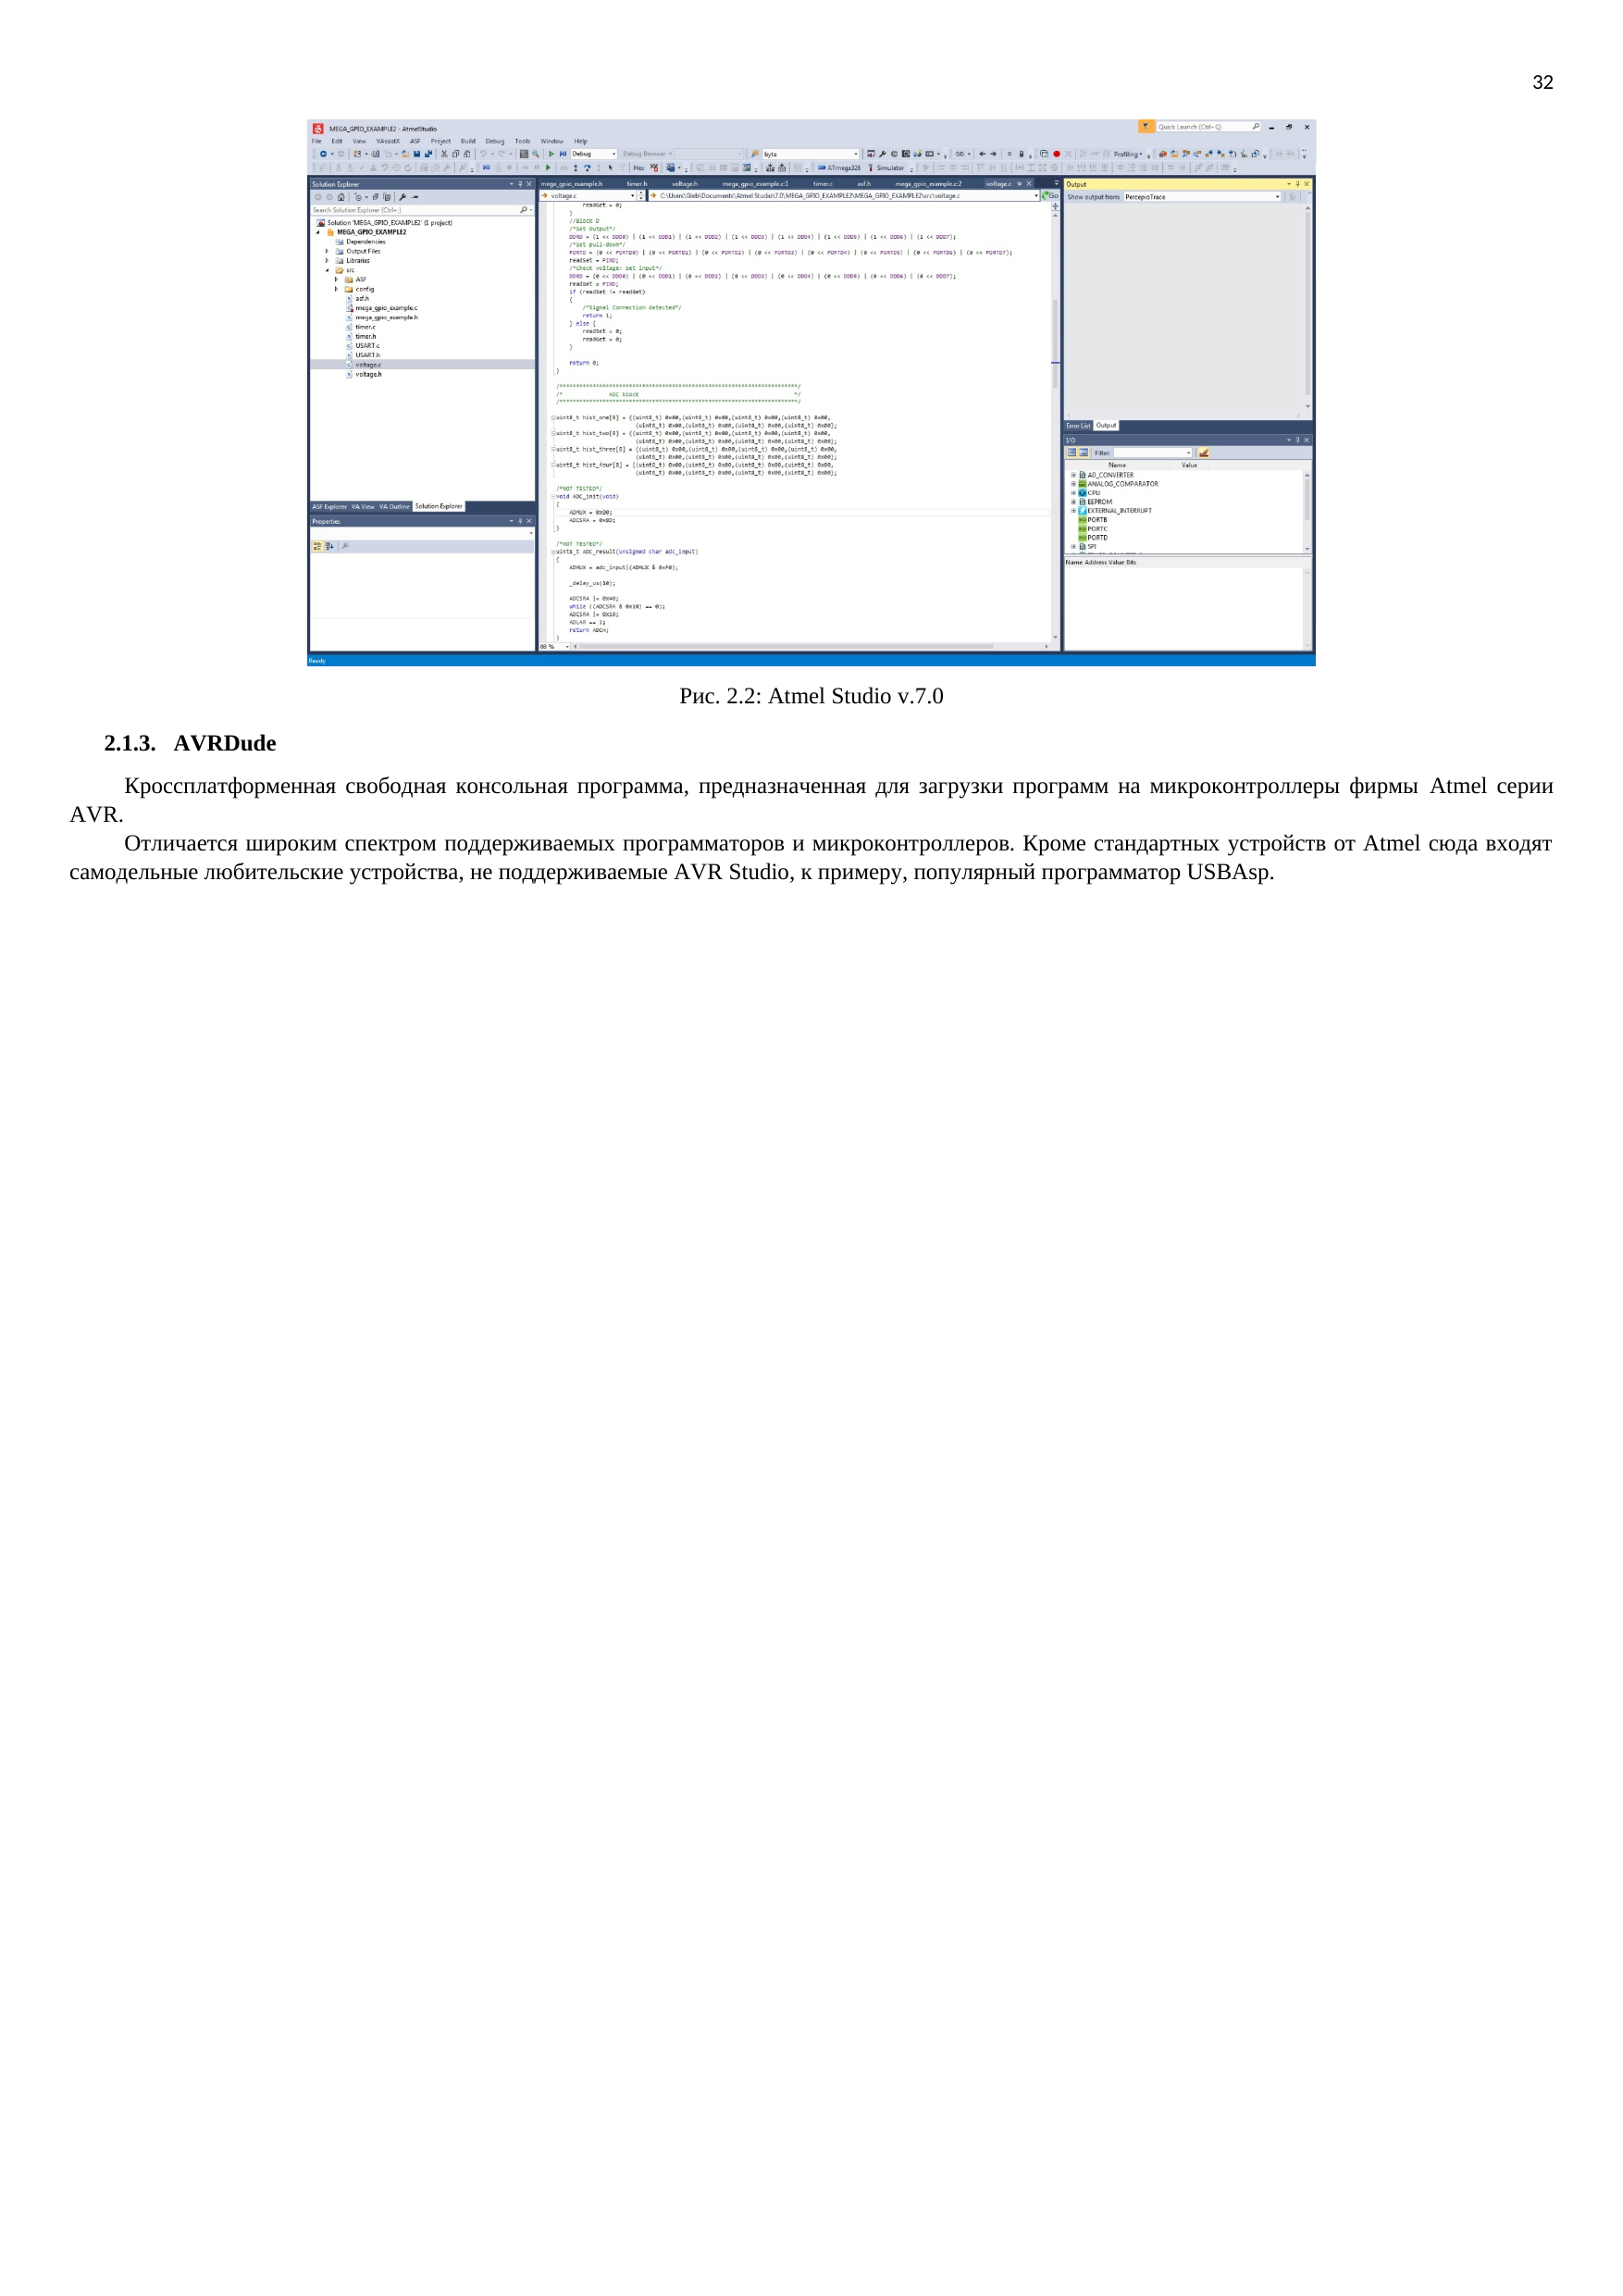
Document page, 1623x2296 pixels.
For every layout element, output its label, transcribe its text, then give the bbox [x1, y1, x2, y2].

list Кроссплатформенная свободная консольная программа, предназначенная для загрузки программ на микроконтроллеры фирмы Atmel серии AVR. [69, 772, 1554, 827]
picture [306, 119, 1317, 666]
list Отличается широким спектром поддерживаемых программаторов и микроконтроллеров. Кроме стандартных устройств от Atmel сюда входят самодельные любительские устройства, не поддерживаемые AVR Studio, к примеру, популярный программатор USBAsp. [69, 829, 1554, 885]
list Рис. 2.2: Atmel Studio v.7.0 [69, 682, 1554, 708]
subtitle AVRDude [104, 729, 1554, 756]
